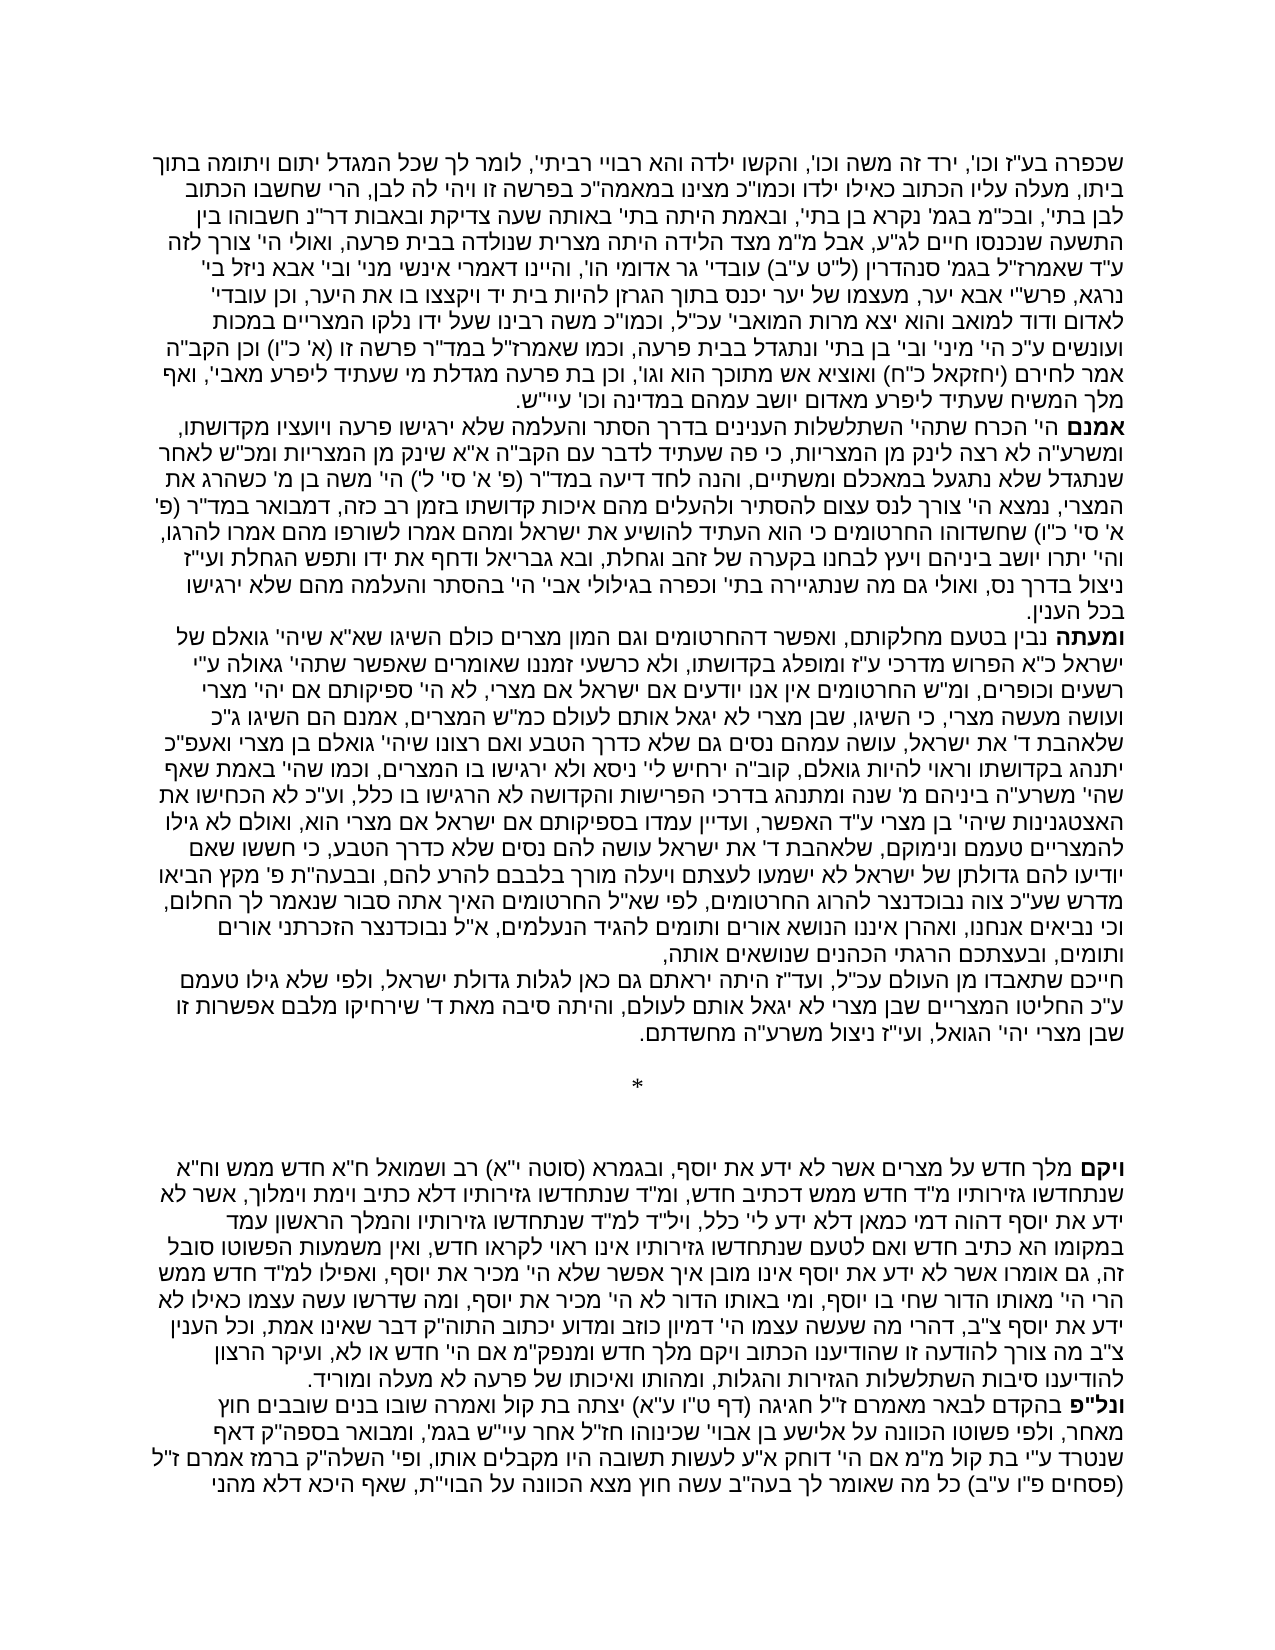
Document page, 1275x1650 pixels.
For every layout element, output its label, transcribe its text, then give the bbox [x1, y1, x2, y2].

text * [150, 1072, 1125, 1101]
text ויקם מלך חדש על מצרים אשר לא ידע את יוסף, ובגמרא (סוטה י"א) רב ושמואל ח"א חדש ממש וח"א שנתחדשו גזירותיו מ"ד חדש ממש דכתיב חדש, ומ"ד שנתחדשו גזירותיו דלא כתיב וימת וימלוך, אשר לא ידע את יוסף דהוה דמי כמאן דלא ידע לי' כלל, ויל"ד למ"ד שנתחדשו גזירותיו והמלך הראשון עמד במקומו הא כתיב חדש ואם לטעם שנתחדשו גזירותיו אינו ראוי לקראו חדש, ואין משמעות הפשוטו סובל זה, גם אומרו אשר לא ידע את יוסף אינו מובן איך אפשר שלא הי' מכיר את יוסף, ואפילו למ"ד חדש ממש הרי הי' מאותו הדור שחי בו יוסף, ומי באותו הדור לא הי' מכיר את יוסף, ומה שדרשו עשה עצמו כאילו לא ידע את יוסף צ"ב, דהרי מה שעשה עצמו הי' דמיון כוזב ומדוע יכתוב התוה"ק דבר שאינו אמת, וכל הענין צ"ב מה צורך להודעה זו שהודיענו הכתוב ויקם מלך חדש ומנפק"מ אם הי' חדש או לא, ועיקר הרצון להודיענו סיבות השתלשלות הגזירות והגלות, ומהותו ואיכותו של פרעה לא מעלה ומוריד. [150, 1155, 1125, 1392]
text ומעתה נבין בטעם מחלקותם, ואפשר דהחרטומים וגם המון מצרים כולם השיגו שא"א שיהי' גואלם של ישראל כ"א הפרוש מדרכי ע"ז ומופלג בקדושתו, ולא כרשעי זמננו שאומרים שאפשר שתהי' גאולה ע"י רשעים וכופרים, ומ"ש החרטומים אין אנו יודעים אם ישראל אם מצרי, לא הי' ספיקותם אם יהי' מצרי ועושה מעשה מצרי, כי השיגו, שבן מצרי לא יגאל אותם לעולם כמ"ש המצרים, אמנם הם השיגו ג"כ שלאהבת ד' את ישראל, עושה עמהם נסים גם שלא כדרך הטבע ואם רצונו שיהי' גואלם בן מצרי ואעפ"כ יתנהג בקדושתו וראוי להיות גואלם, קוב"ה ירחיש לי' ניסא ולא ירגישו בו המצרים, וכמו שהי' באמת שאף שהי' משרע"ה ביניהם מ' שנה ומתנהג בדרכי הפרישות והקדושה לא הרגישו בו כלל, וע"כ לא הכחישו את האצטגנינות שיהי' בן מצרי ע"ד האפשר, ועדיין עמדו בספיקותם אם ישראל אם מצרי הוא, ואולם לא גילו להמצריים טעמם ונימוקם, שלאהבת ד' את ישראל עושה להם נסים שלא כדרך הטבע, כי חששו שאם יודיעו להם גדולתן של ישראל לא ישמעו לעצתם ויעלה מורך בלבבם להרע להם, ובבעה"ת פ' מקץ הביאו מדרש שע"כ צוה נבוכדנצר להרוג החרטומים, לפי שא"ל החרטומים האיך אתה סבור שנאמר לך החלום, וכי נביאים אנחנו, ואהרן איננו הנושא אורים ותומים להגיד הנעלמים, א"ל נבוכדנצר הזכרתני אורים ותומים, ובעצתכם הרגתי הכהנים שנושאים אותה, [150, 624, 1125, 967]
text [150, 150, 1125, 413]
text חייכם שתאבדו מן העולם עכ"ל, ועד"ז היתה יראתם גם כאן לגלות גדולת ישראל, ולפי שלא גילו טעמם ע"כ החליטו המצריים שבן מצרי לא יגאל אותם לעולם, והיתה סיבה מאת ד' שירחיקו מלבם אפשרות זו שבן מצרי יהי' הגואל, ועי"ז ניצול משרע"ה מחשדתם. [150, 967, 1125, 1046]
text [150, 1392, 1125, 1497]
text אמנם הי' הכרח שתהי' השתלשלות הענינים בדרך הסתר והעלמה שלא ירגישו פרעה ויועציו מקדושתו, ומשרע"ה לא רצה לינק מן המצריות, כי פה שעתיד לדבר עם הקב"ה א"א שינק מן המצריות ומכ"ש לאחר שנתגדל שלא נתגעל במאכלם ומשתיים, והנה לחד דיעה במד"ר (פ' א' סי' ל') הי' משה בן מ' כשהרג את המצרי, נמצא הי' צורך לנס עצום להסתיר ולהעלים מהם איכות קדושתו בזמן רב כזה, דמבואר במד"ר (פ' א' סי' כ"ו) שחשדוהו החרטומים כי הוא העתיד להושיע את ישראל ומהם אמרו לשורפו מהם אמרו להרגו, והי' יתרו יושב ביניהם ויעץ לבחנו בקערה של זהב וגחלת, ובא גבריאל ודחף את ידו ותפש הגחלת ועי"ז ניצול בדרך נס, ואולי גם מה שנתגיירה בתי' וכפרה בגילולי אבי' הי' בהסתר והעלמה מהם שלא ירגישו בכל הענין. [150, 413, 1125, 624]
